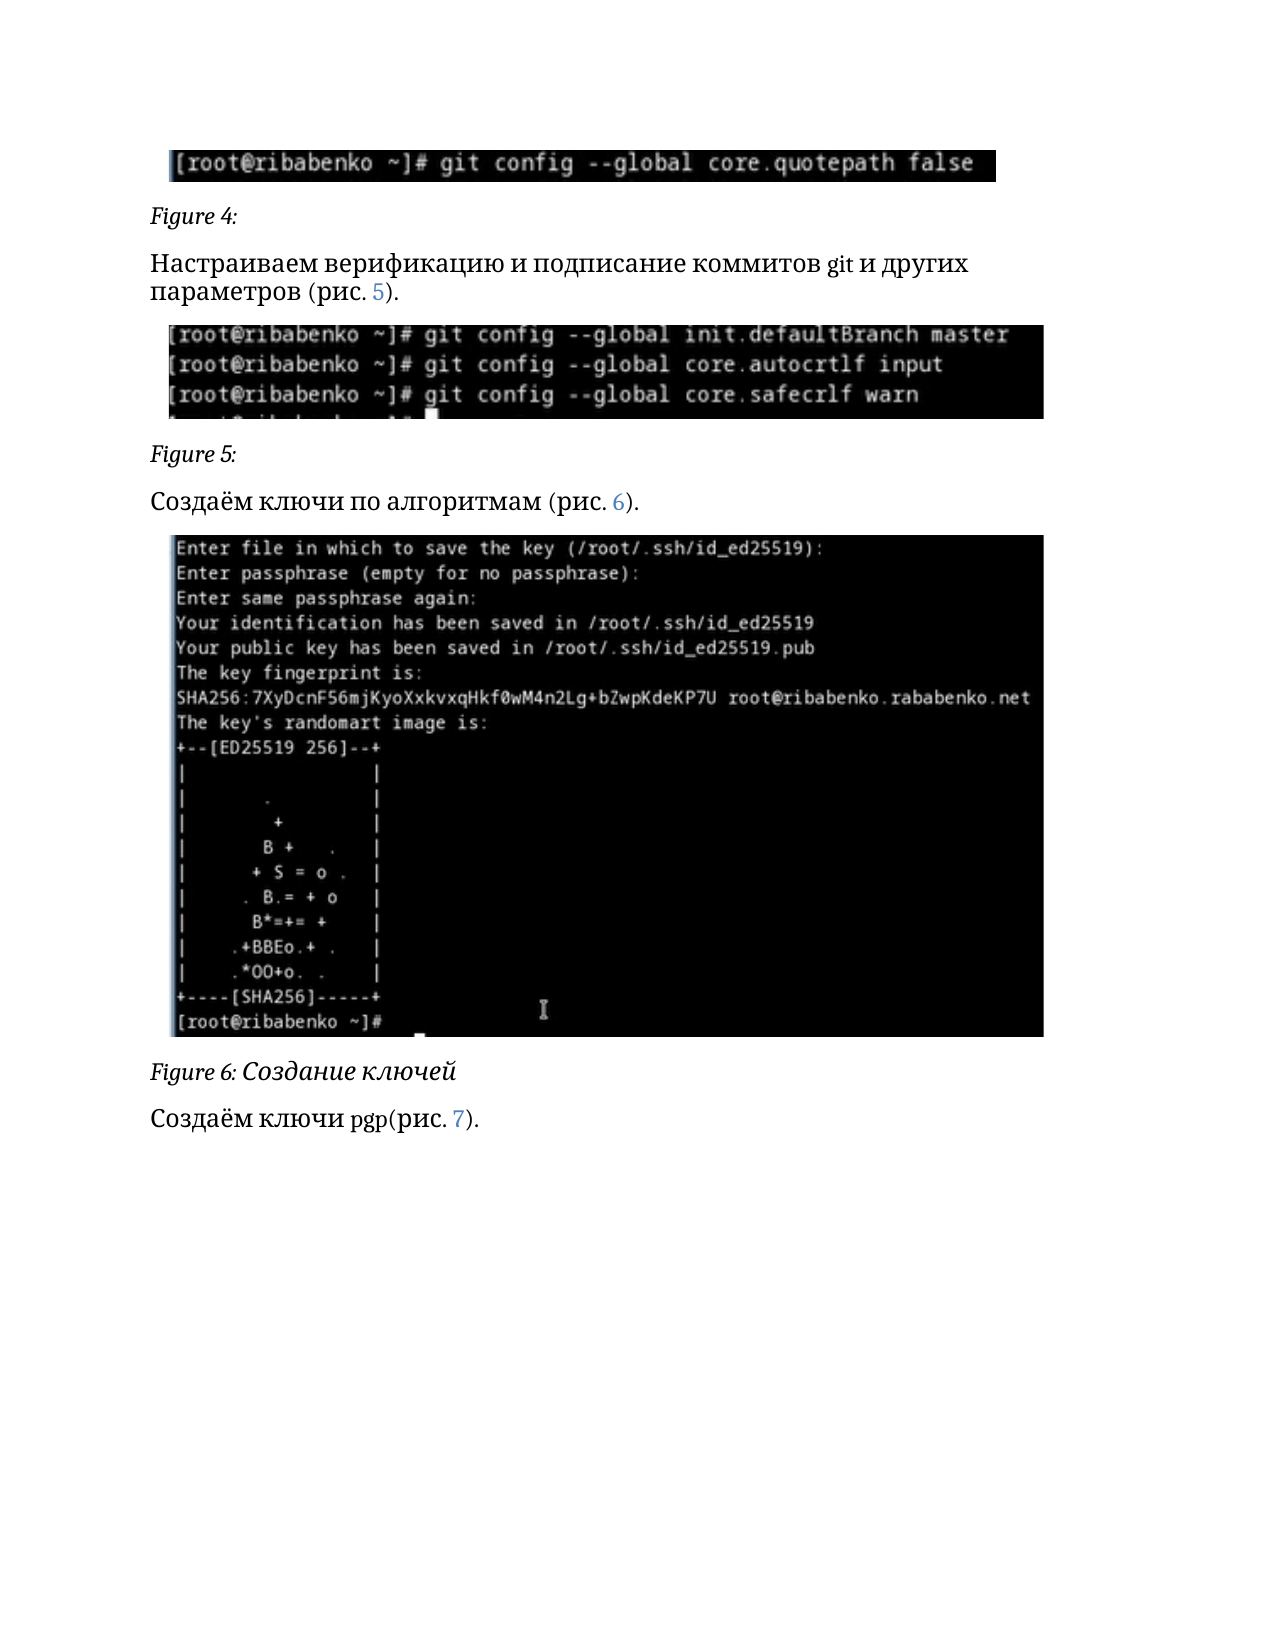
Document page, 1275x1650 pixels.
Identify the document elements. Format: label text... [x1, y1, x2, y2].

text Настраиваем верификацию и подписание коммитов git и других параметров (рис. 5). [150, 249, 1125, 307]
picture [168, 325, 1044, 419]
text Создаём ключи pgp(рис. 7). [150, 1105, 1125, 1134]
picture [168, 535, 1044, 1037]
picture [168, 150, 996, 182]
text Figure 5: [150, 440, 1125, 469]
text Создаём ключи по алгоритмам (рис. 6). [150, 487, 1125, 516]
text Figure 6: Создание ключей [150, 1057, 1125, 1086]
text Figure 4: [150, 202, 1125, 231]
